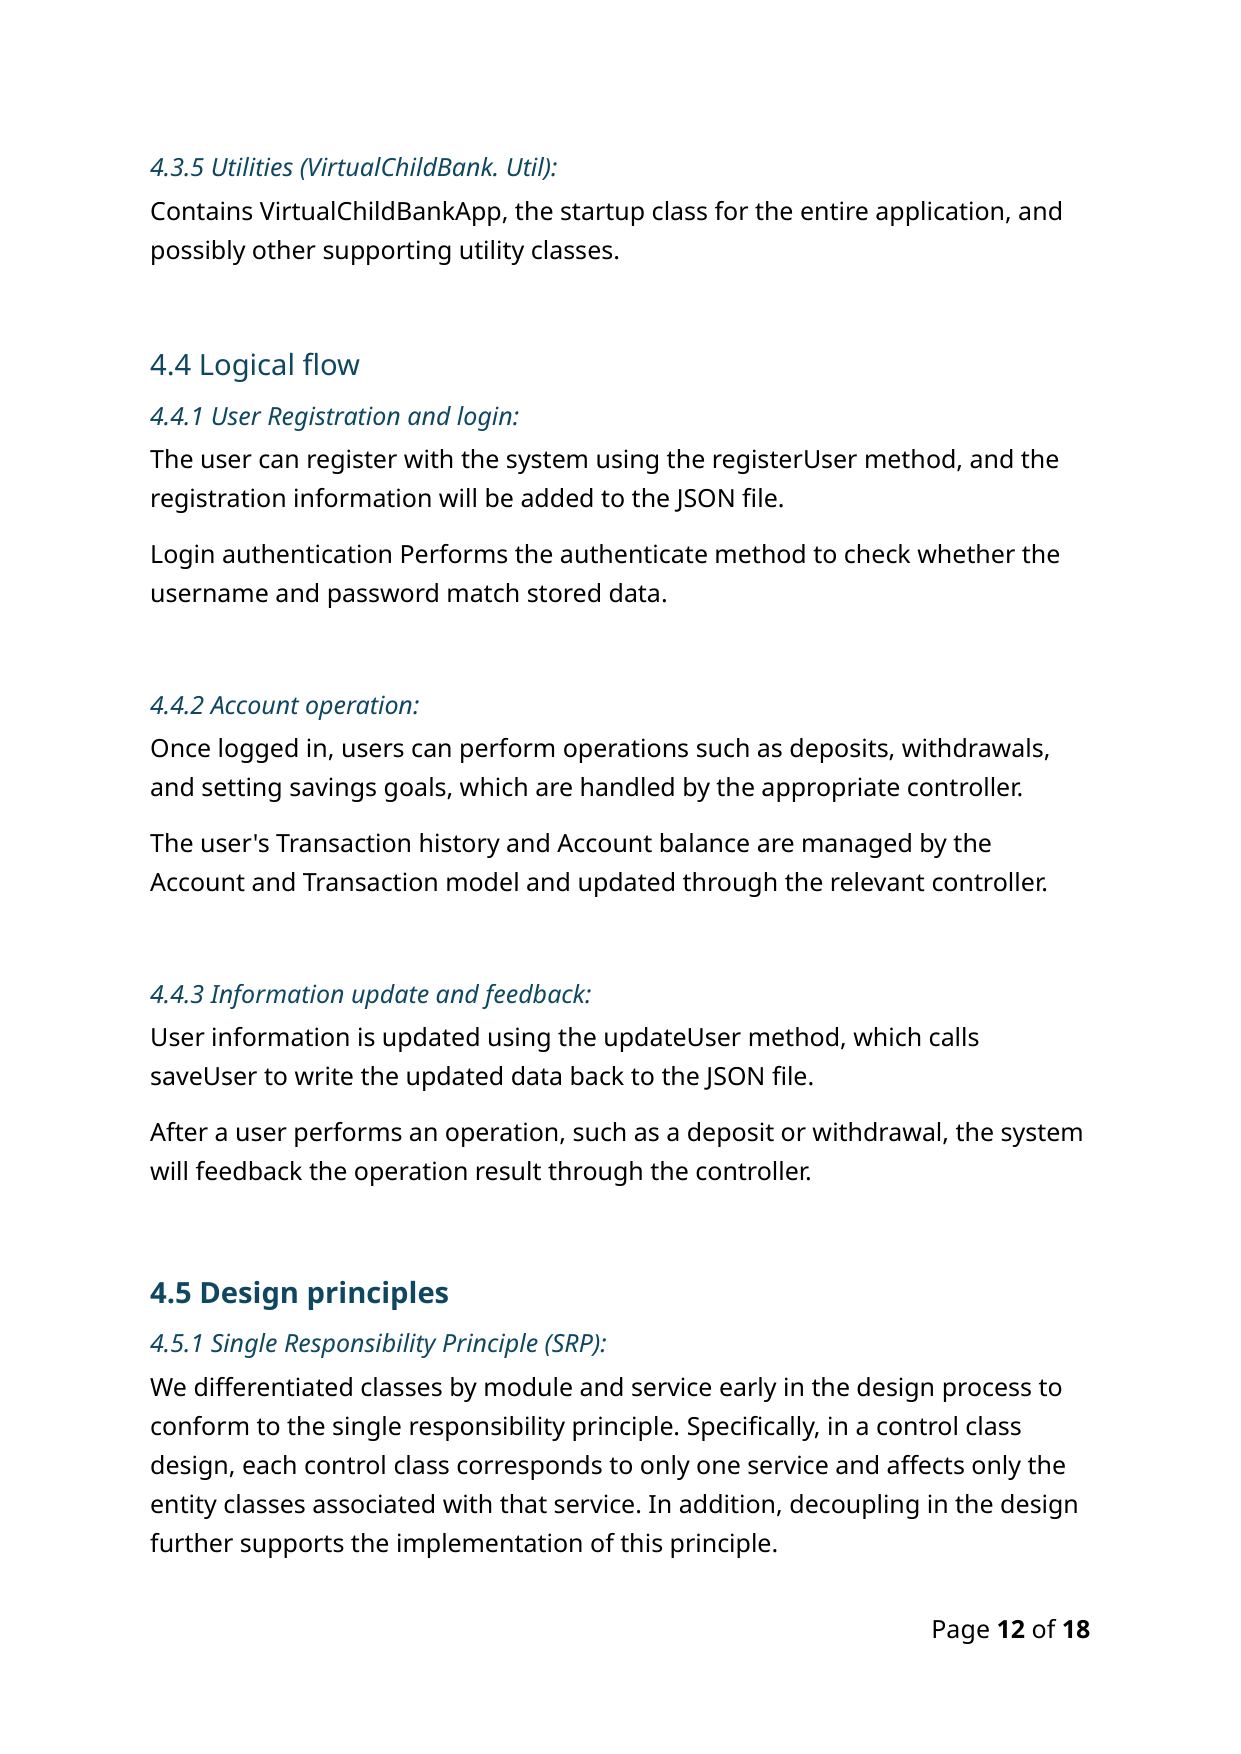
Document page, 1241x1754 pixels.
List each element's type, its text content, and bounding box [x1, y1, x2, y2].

text The user can register with the system using the registerUser method, and the registration information will be added to the JSON file. [150, 441, 1090, 515]
text After a user performs an operation, such as a deposit or withdrawal, the system will feedback the operation result through the controller. [150, 1115, 1090, 1188]
subtitle 4.3.5 Utilities (VirtualChildBank. Util): [150, 150, 1090, 184]
subtitle 4.4 Logical flow [150, 344, 1090, 384]
subtitle 4.5.1 Single Responsibility Principle (SRP): [150, 1326, 1090, 1360]
text Contains VirtualChildBankApp, the startup class for the entire application, and possibly other supporting utility classes. [150, 193, 1090, 267]
subtitle 4.4.1 User Registration and login: [150, 398, 1090, 432]
text Login authentication Performs the authenticate method to check whether the username and password match stored data. [150, 536, 1090, 610]
text User information is updated using the updateUser method, which calls saveUser to write the updated data back to the JSON file. [150, 1020, 1090, 1093]
subtitle 4.4.3 Information update and feedback: [150, 976, 1090, 1011]
text The user's Transaction history and Account balance are managed by the Account and Transaction model and updated through the relevant controller. [150, 826, 1090, 899]
text We differentiated classes by module and service early in the design process to conform to the single responsibility principle. Specifically, in a control class design, each control class corresponds to only one service and affects only the entity classes associated with that service. In addition, decoupling in the design further supports the implementation of this principle. [150, 1369, 1090, 1560]
text Once logged in, users can perform operations such as deposits, withdrawals, and setting savings goals, which are handled by the appropriate controller. [150, 731, 1090, 804]
subtitle 4.4.2 Account operation: [150, 687, 1090, 721]
subtitle 4.5 Design principles [150, 1272, 1090, 1312]
